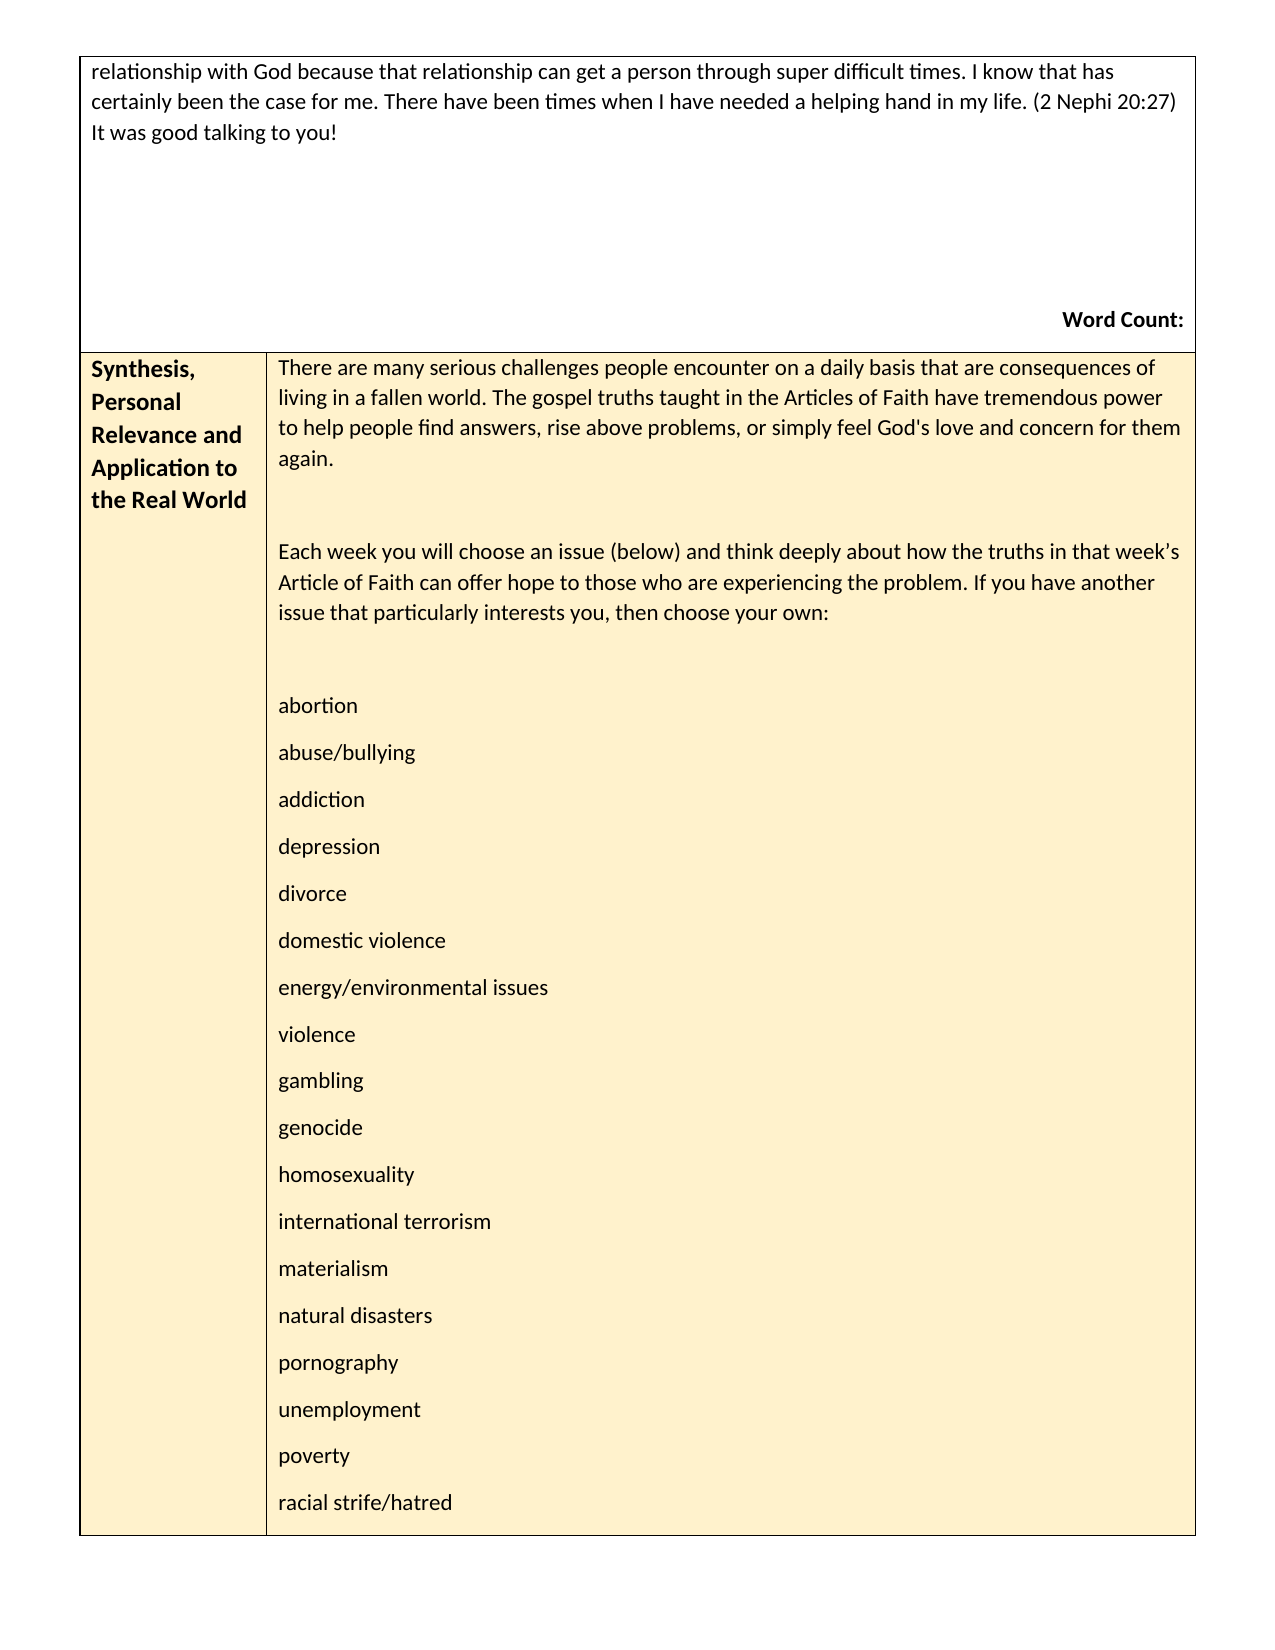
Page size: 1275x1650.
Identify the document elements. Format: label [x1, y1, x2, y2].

table_cell [81, 353, 266, 1535]
table_cell [81, 57, 1195, 352]
table_cell [267, 353, 1195, 1535]
